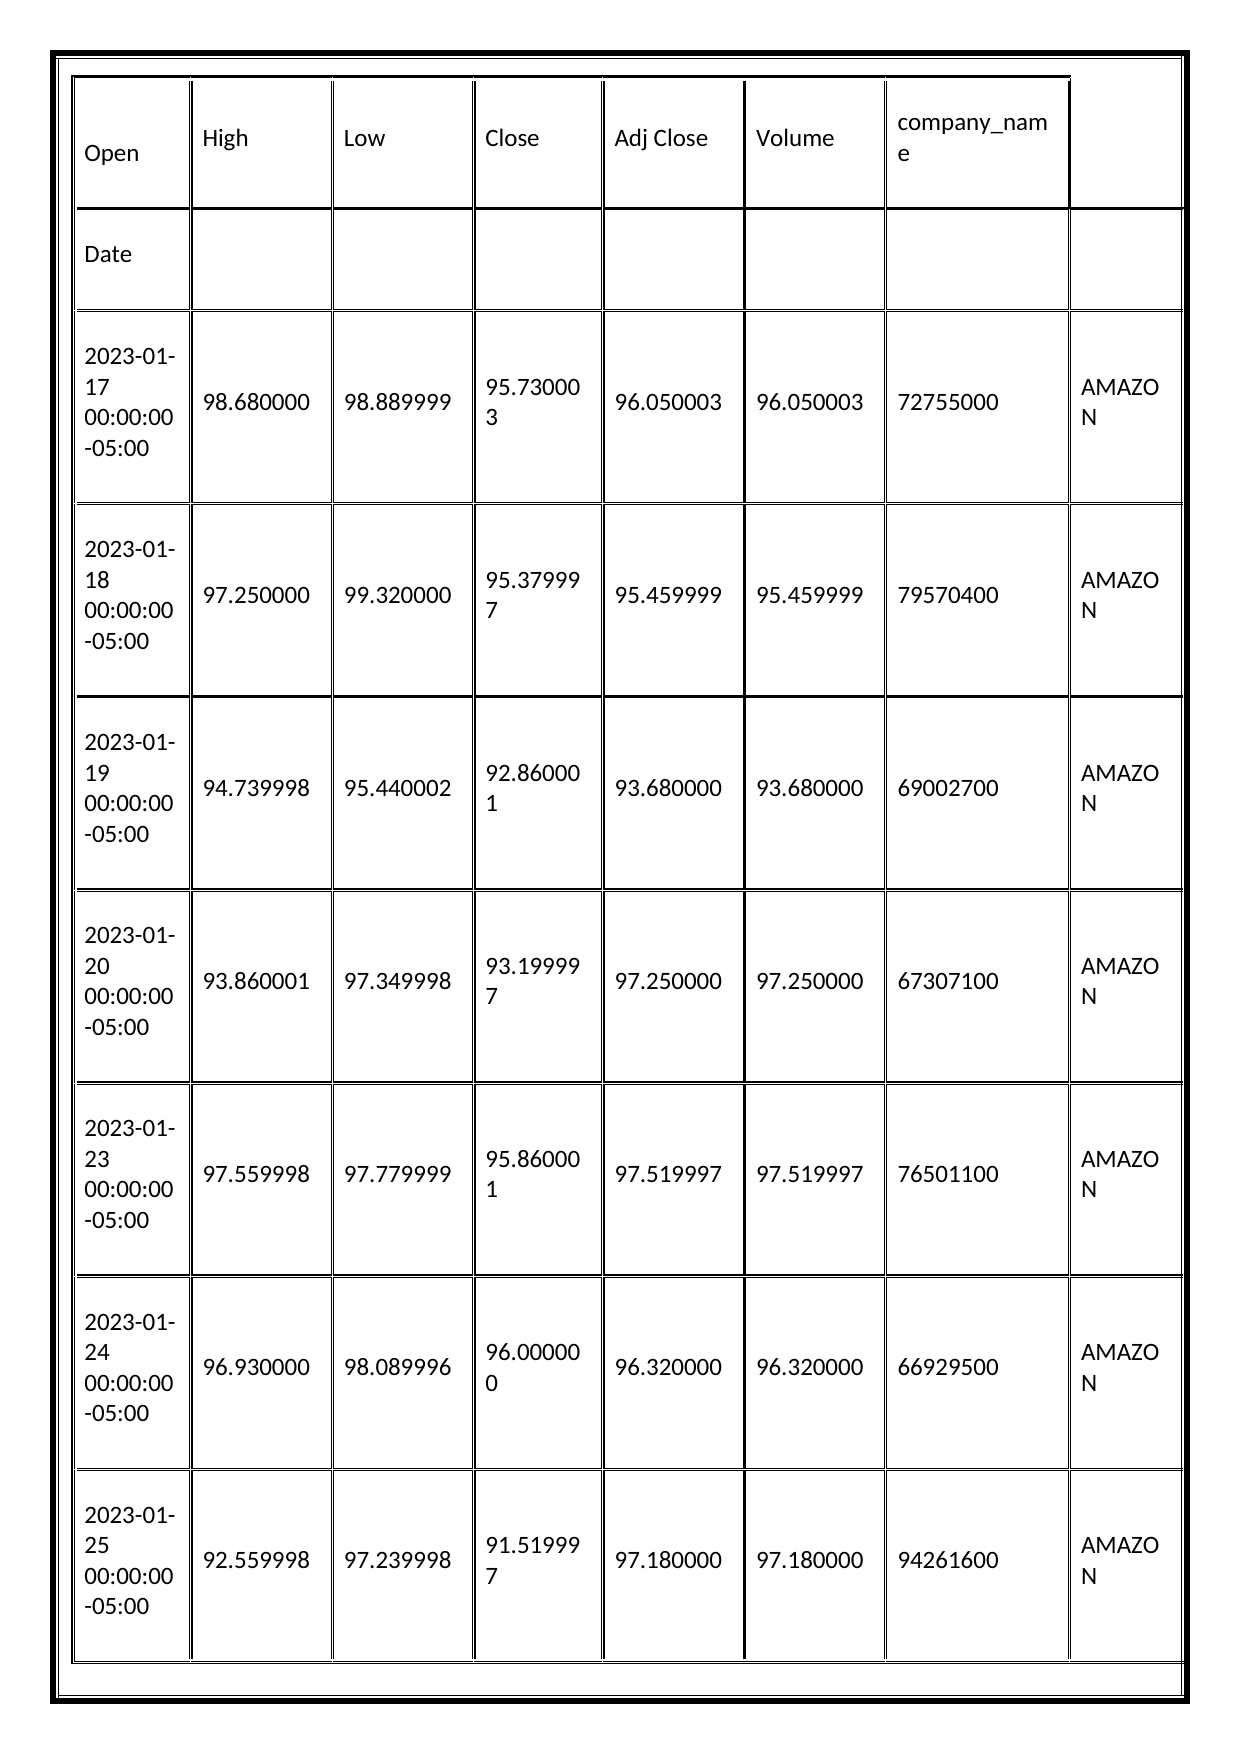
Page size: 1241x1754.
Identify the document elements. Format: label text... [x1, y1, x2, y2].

table_cell 91.519997 [474, 1468, 603, 1661]
table_cell 2023-01-23 00:00:00-05:00 [75, 1081, 189, 1274]
table_cell 92.860001 [476, 698, 601, 888]
table_cell [887, 210, 1068, 309]
table_cell 97.519997 [746, 1085, 884, 1274]
table_cell [476, 210, 601, 309]
table_cell 69002700 [887, 698, 1068, 888]
table_cell 93.680000 [746, 698, 884, 888]
table_header Adj Close [603, 78, 744, 207]
table_cell [605, 210, 743, 309]
table_cell AMAZON [1070, 1471, 1181, 1661]
table_cell AMAZON [1071, 312, 1181, 502]
table_cell 96.050003 [746, 312, 884, 502]
table_cell AMAZON [1071, 698, 1181, 888]
table_cell [746, 210, 884, 309]
table_cell 95.379997 [476, 505, 601, 695]
table_cell 93.860001 [193, 892, 331, 1081]
table_header High [191, 78, 332, 207]
table_header Open [75, 77, 191, 207]
table_cell AMAZON [1071, 1278, 1181, 1467]
table_cell [1071, 210, 1181, 309]
table_cell 99.320000 [334, 505, 472, 695]
table_cell 97.180000 [603, 1471, 744, 1661]
table_cell 97.349998 [334, 892, 472, 1081]
table_header Close [474, 77, 603, 207]
table_header Low [333, 77, 474, 207]
table_cell 95.440002 [334, 698, 472, 888]
table_cell 93.680000 [605, 698, 743, 888]
table_header Volume [744, 78, 886, 207]
table_cell 96.000000 [476, 1278, 601, 1467]
table_header company_name [886, 78, 1069, 207]
table_cell 97.559998 [193, 1085, 331, 1274]
table_cell 2023-01-19 00:00:00-05:00 [75, 695, 189, 888]
table_cell 95.459999 [605, 505, 743, 695]
table_cell AMAZON [1071, 505, 1181, 695]
table_cell 72755000 [887, 312, 1068, 502]
table_cell 94.739998 [193, 698, 331, 888]
table_cell 2023-01-24 00:00:00-05:00 [75, 1274, 189, 1467]
table_cell 97.250000 [746, 892, 884, 1081]
table_cell 93.199997 [476, 892, 601, 1081]
table_cell 94261600 [886, 1471, 1069, 1661]
table_cell 95.860001 [476, 1085, 601, 1274]
table_cell 97.239998 [333, 1468, 474, 1661]
table_cell 92.559998 [191, 1471, 332, 1661]
table_cell 97.519997 [605, 1085, 743, 1274]
table_cell 96.320000 [605, 1278, 743, 1467]
table_cell 96.930000 [193, 1278, 331, 1467]
table_cell [334, 210, 472, 309]
table_cell 98.089996 [334, 1278, 472, 1467]
table_cell 96.050003 [605, 312, 743, 502]
table_cell 66929500 [887, 1278, 1068, 1467]
table_cell AMAZON [1071, 892, 1181, 1081]
table_cell 97.250000 [605, 892, 743, 1081]
table_cell 97.180000 [744, 1471, 886, 1661]
table_cell 97.250000 [193, 505, 331, 695]
table_cell 95.459999 [746, 505, 884, 695]
table_cell 2023-01-20 00:00:00-05:00 [75, 888, 189, 1081]
table_cell [193, 210, 331, 309]
table_cell 2023-01-18 00:00:00-05:00 [73, 502, 191, 695]
table_cell 98.889999 [334, 312, 472, 502]
table_cell Date [75, 207, 189, 309]
table_cell 97.779999 [334, 1085, 472, 1274]
table_cell 67307100 [887, 892, 1068, 1081]
table_cell 76501100 [887, 1085, 1068, 1274]
table_cell 95.730003 [476, 312, 601, 502]
table_cell 98.680000 [193, 312, 331, 502]
table_cell AMAZON [1071, 1085, 1181, 1274]
table_cell 2023-01-25 00:00:00-05:00 [75, 1468, 191, 1661]
table_cell 2023-01-17 00:00:00-05:00 [73, 309, 191, 502]
table_cell 96.320000 [746, 1278, 884, 1467]
table_cell 79570400 [887, 505, 1068, 695]
